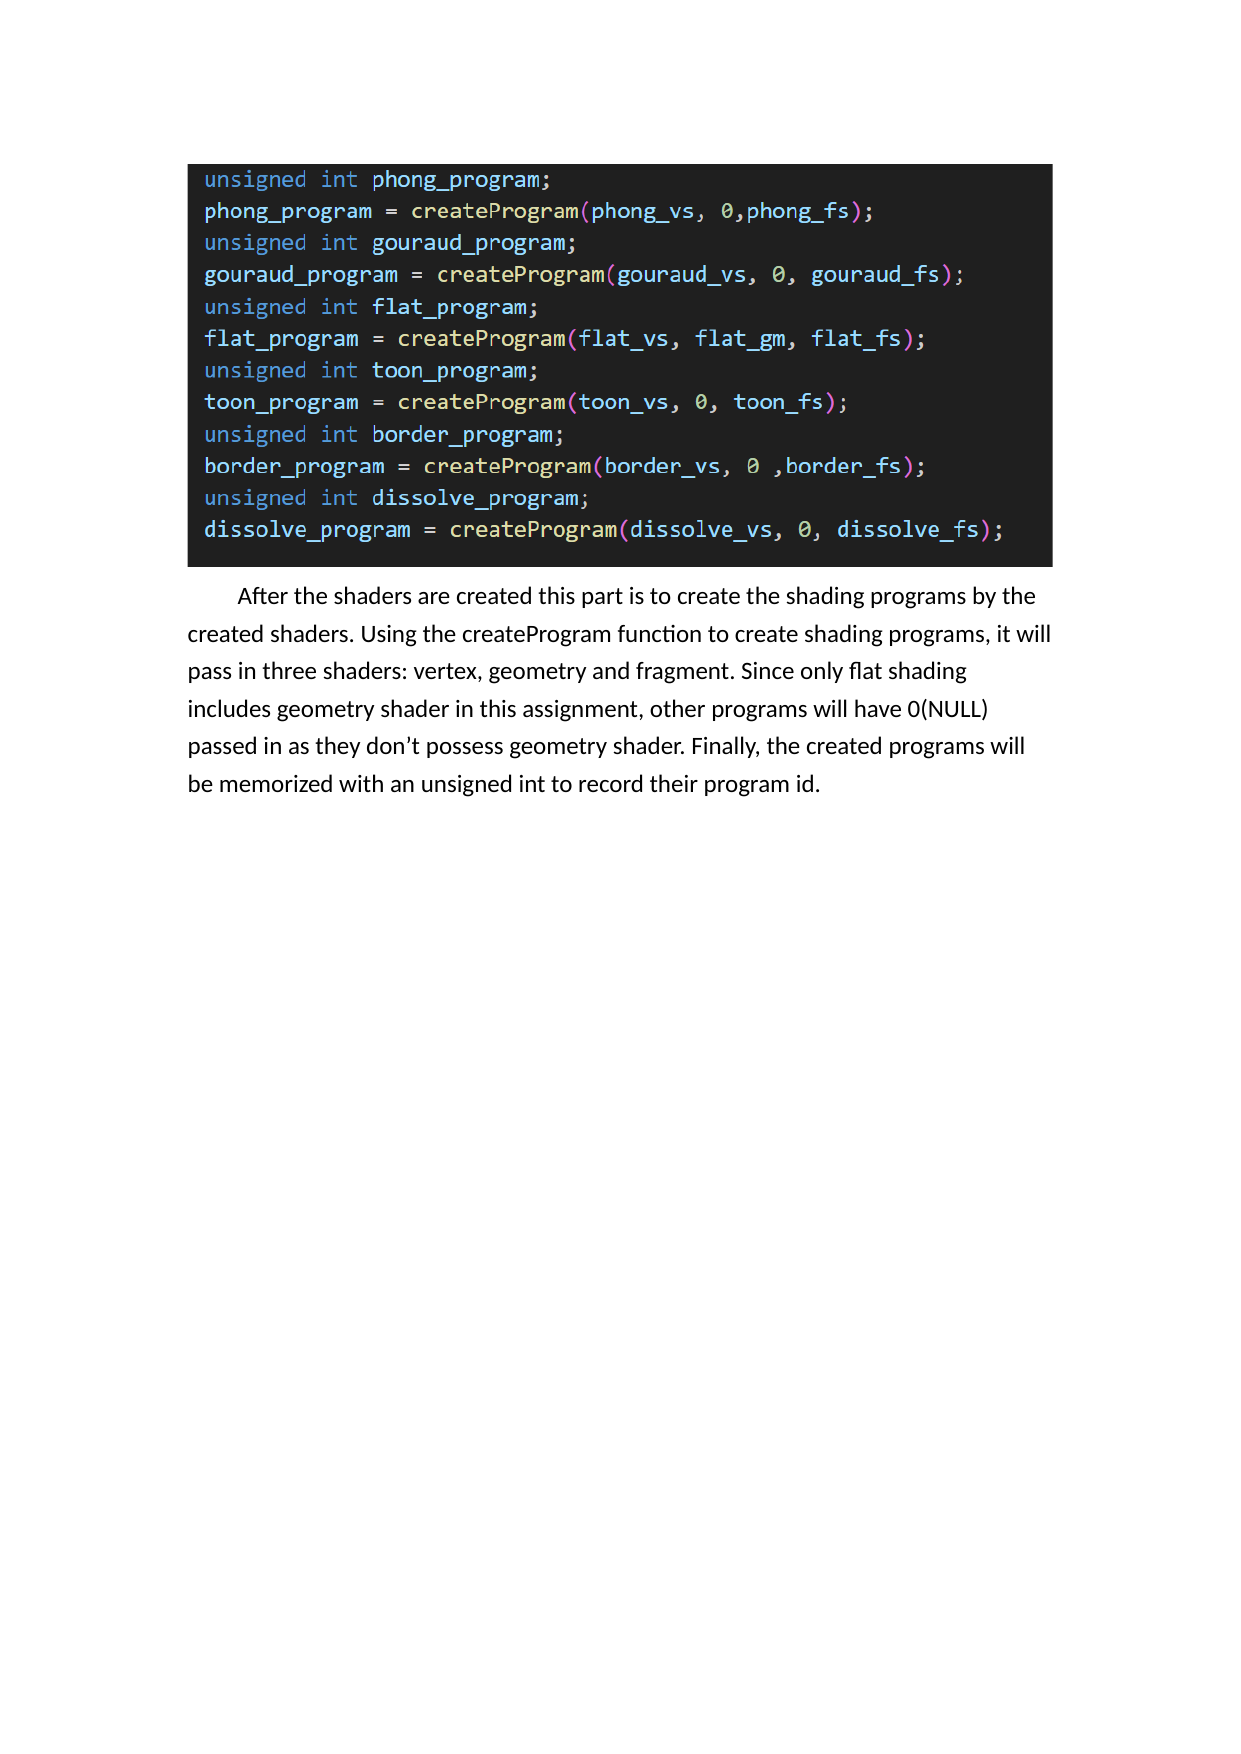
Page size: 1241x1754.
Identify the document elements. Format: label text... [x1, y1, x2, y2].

picture [187, 164, 1053, 567]
text After the shaders are created this part is to create the shading programs by the created shaders. Using the createProgram function to create shading programs, it will pass in three shaders: vertex, geometry and fragment. Since only flat shading includes geometry shader in this assignment, other programs will have 0(NULL) passed in as they don’t possess geometry shader. Finally, the created programs will be memorized with an unsigned int to record their program id. [187, 577, 1053, 802]
